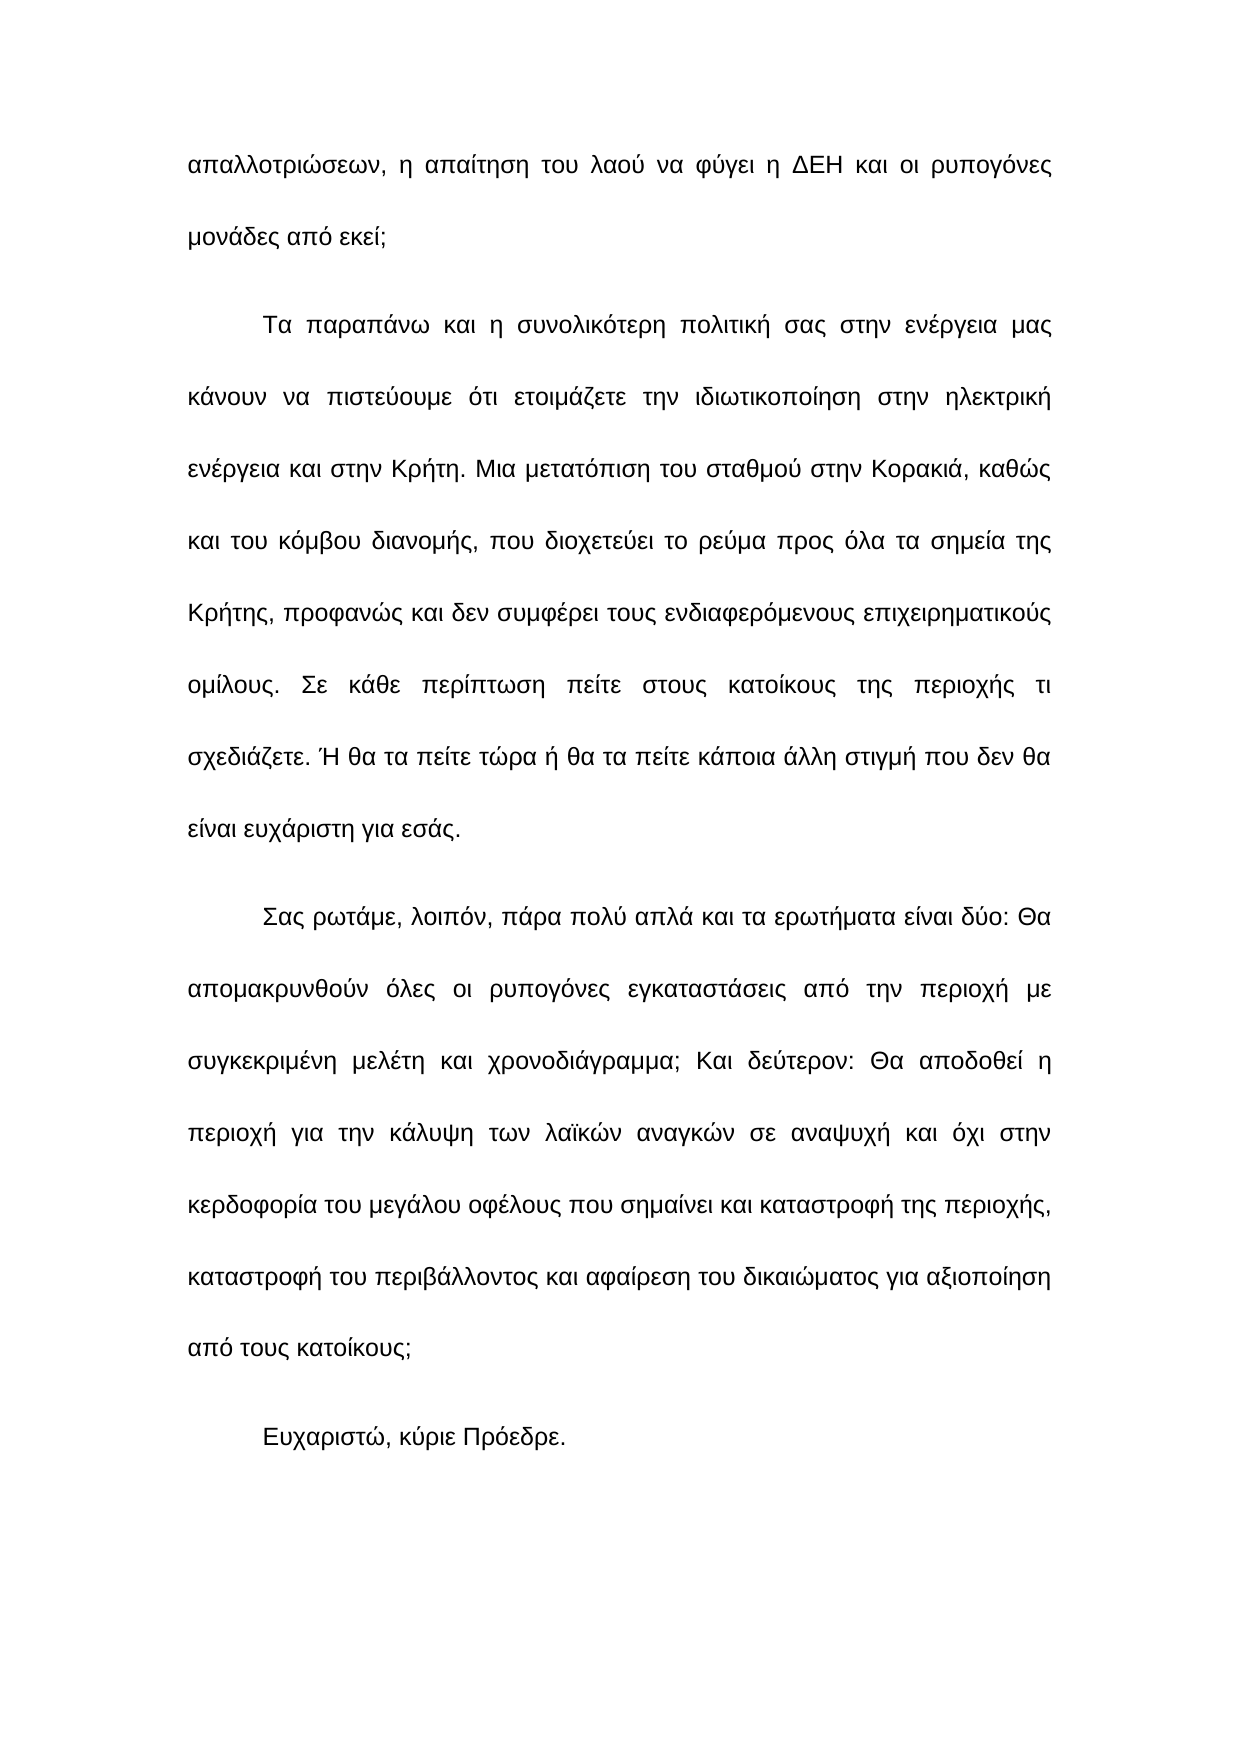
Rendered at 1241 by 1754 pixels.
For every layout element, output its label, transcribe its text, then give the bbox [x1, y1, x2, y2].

text Σας ρωτάμε, λοιπόν, πάρα πολύ απλά και τα ερωτήματα είναι δύο: Θα απομακρυνθούν όλες οι ρυπογόνες εγκαταστάσεις από την περιοχή με συγκεκριμένη μελέτη και χρονοδιάγραμμα; Και δεύτερον: Θα αποδοθεί η περιοχή για την κάλυψη των λαϊκών αναγκών σε αναψυχή και όχι στην κερδοφορία του μεγάλου οφέλους που σημαίνει και καταστροφή της περιοχής, καταστροφή του περιβάλλοντος και αφαίρεση του δικαιώματος για αξιοποίηση από τους κατοίκους; [187, 902, 1053, 1362]
text Ευχαριστώ, κύριε Πρόεδρε. [187, 1422, 1053, 1451]
text Τα παραπάνω και η συνολικότερη πολιτική σας στην ενέργεια μας κάνουν να πιστεύουμε ότι ετοιμάζετε την ιδιωτικοποίηση στην ηλεκτρική ενέργεια και στην Κρήτη. Μια μετατόπιση του σταθμού στην Κορακιά, καθώς και του κόμβου διανομής, που διοχετεύει το ρεύμα προς όλα τα σημεία της Κρήτης, προφανώς και δεν συμφέρει τους ενδιαφερόμενους επιχειρηματικούς ομίλους. Σε κάθε περίπτωση πείτε στους κατοίκους της περιοχής τι σχεδιάζετε. Ή θα τα πείτε τώρα ή θα τα πείτε κάποια άλλη στιγμή που δεν θα είναι ευχάριστη για εσάς. [187, 310, 1053, 842]
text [187, 150, 1053, 251]
